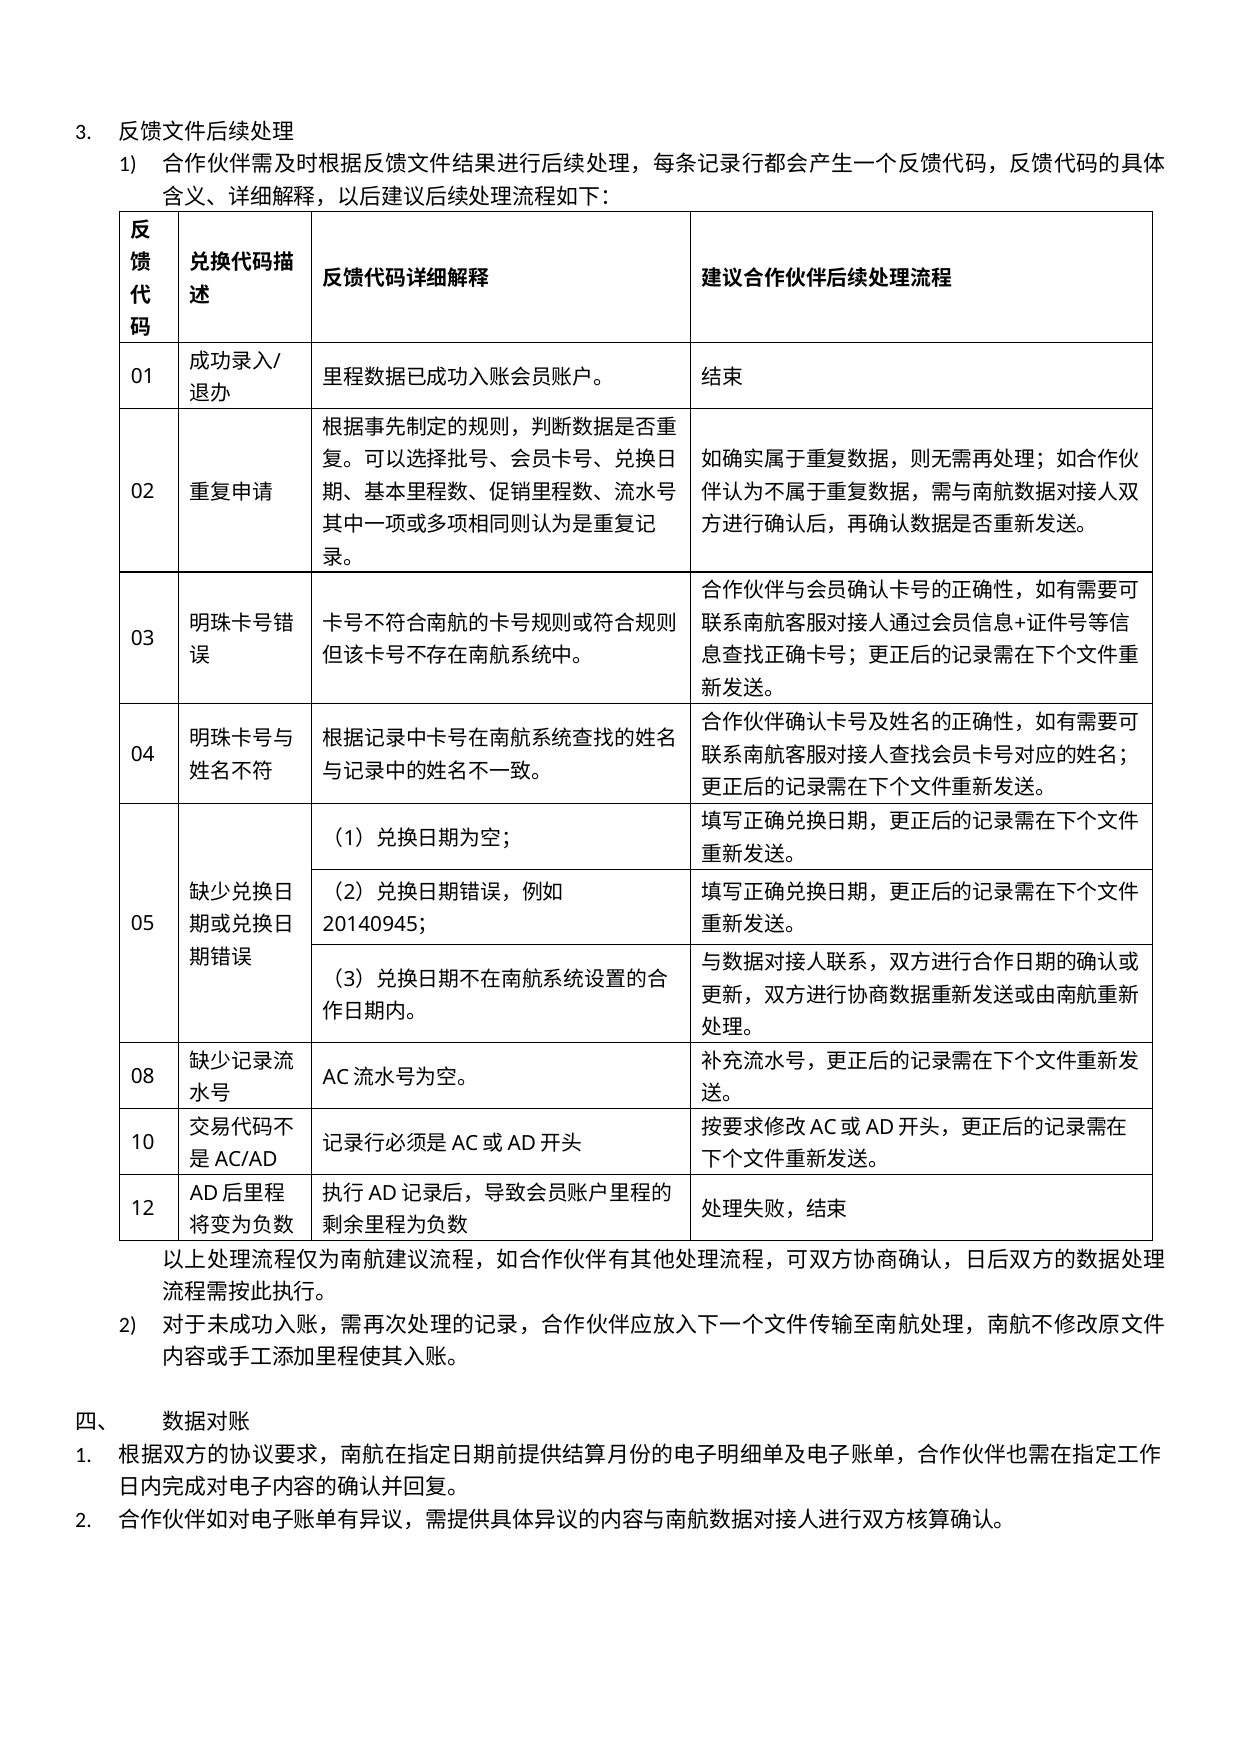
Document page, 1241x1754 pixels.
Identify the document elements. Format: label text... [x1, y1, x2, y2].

table_cell 补充流水号，更正后的记录需在下个文件重新发送。 [691, 1043, 1152, 1108]
table_cell 01 [120, 343, 178, 408]
table_cell 重复申请 [179, 409, 311, 571]
table_cell （3）兑换日期不在南航系统设置的合作日期内。 [312, 945, 690, 1042]
table_cell 缺少兑换日期或兑换日期错误 [179, 804, 311, 1042]
table_cell 卡号不符合南航的卡号规则或符合规则但该卡号不存在南航系统中。 [312, 573, 690, 702]
table_cell 明珠卡号错误 [179, 573, 311, 702]
table_cell 03 [120, 573, 178, 702]
table_cell 12 [120, 1175, 178, 1240]
table_cell 成功录入/退办 [179, 343, 311, 408]
table_cell 执行AD记录后，导致会员账户里程的剩余里程为负数 [312, 1175, 690, 1240]
table_cell 填写正确兑换日期，更正后的记录需在下个文件重新发送。 [691, 804, 1152, 868]
list 根据双方的协议要求，南航在指定日期前提供结算月份的电子明细单及电子账单，合作伙伴也需在指定工作日内完成对电子内容的确认并回复。 [75, 1436, 1165, 1501]
table_cell 04 [120, 704, 178, 802]
table_cell 交易代码不是AC/AD [179, 1109, 311, 1174]
list 合作伙伴如对电子账单有异议，需提供具体异议的内容与南航数据对接人进行双方核算确认。 [75, 1501, 1165, 1534]
list 合作伙伴需及时根据反馈文件结果进行后续处理，每条记录行都会产生一个反馈代码，反馈代码的具体含义、详细解释，以后建议后续处理流程如下： [119, 146, 1165, 211]
table_cell 如确实属于重复数据，则无需再处理；如合作伙伴认为不属于重复数据，需与南航数据对接人双方进行确认后，再确认数据是否重新发送。 [691, 409, 1152, 571]
table_cell 明珠卡号与姓名不符 [179, 704, 311, 802]
table_header 兑换代码描述 [179, 212, 311, 342]
table_cell 08 [120, 1043, 178, 1108]
table_header 反馈代码详细解释 [312, 212, 690, 342]
table_cell 10 [120, 1109, 178, 1174]
table_header 建议合作伙伴后续处理流程 [691, 212, 1152, 342]
table_cell 根据记录中卡号在南航系统查找的姓名与记录中的姓名不一致。 [312, 704, 690, 802]
table_cell 02 [120, 409, 178, 571]
table_cell 结束 [691, 343, 1152, 408]
list 反馈文件后续处理 [75, 113, 1165, 146]
table_cell 05 [120, 804, 178, 1042]
table_cell AD后里程将变为负数 [179, 1175, 311, 1240]
table_cell （1）兑换日期为空； [312, 804, 690, 868]
list 对于未成功入账，需再次处理的记录，合作伙伴应放入下一个文件传输至南航处理，南航不修改原文件内容或手工添加里程使其入账。 [119, 1306, 1165, 1371]
table_cell 缺少记录流水号 [179, 1043, 311, 1108]
table_cell 记录行必须是AC或AD开头 [312, 1109, 690, 1174]
table_cell 根据事先制定的规则，判断数据是否重复。可以选择批号、会员卡号、兑换日期、基本里程数、促销里程数、流水号其中一项或多项相同则认为是重复记录。 [312, 409, 690, 571]
list 以上处理流程仅为南航建议流程，如合作伙伴有其他处理流程，可双方协商确认，日后双方的数据处理流程需按此执行。 [162, 1241, 1165, 1306]
table_cell 填写正确兑换日期，更正后的记录需在下个文件重新发送。 [691, 870, 1152, 943]
table_cell AC流水号为空。 [312, 1043, 690, 1108]
table_header 反馈代码 [120, 212, 178, 342]
table_cell 与数据对接人联系，双方进行合作日期的确认或更新，双方进行协商数据重新发送或由南航重新处理。 [691, 945, 1152, 1042]
table_cell 里程数据已成功入账会员账户。 [312, 343, 690, 408]
list 数据对账 [75, 1404, 1165, 1436]
table_cell 合作伙伴确认卡号及姓名的正确性，如有需要可联系南航客服对接人查找会员卡号对应的姓名；更正后的记录需在下个文件重新发送。 [691, 704, 1152, 802]
table_cell 按要求修改AC或AD开头，更正后的记录需在下个文件重新发送。 [691, 1109, 1152, 1174]
table_cell 合作伙伴与会员确认卡号的正确性，如有需要可联系南航客服对接人通过会员信息+证件号等信息查找正确卡号；更正后的记录需在下个文件重新发送。 [691, 573, 1152, 702]
table_cell （2）兑换日期错误，例如20140945； [312, 870, 690, 943]
table_cell 处理失败，结束 [691, 1175, 1152, 1240]
